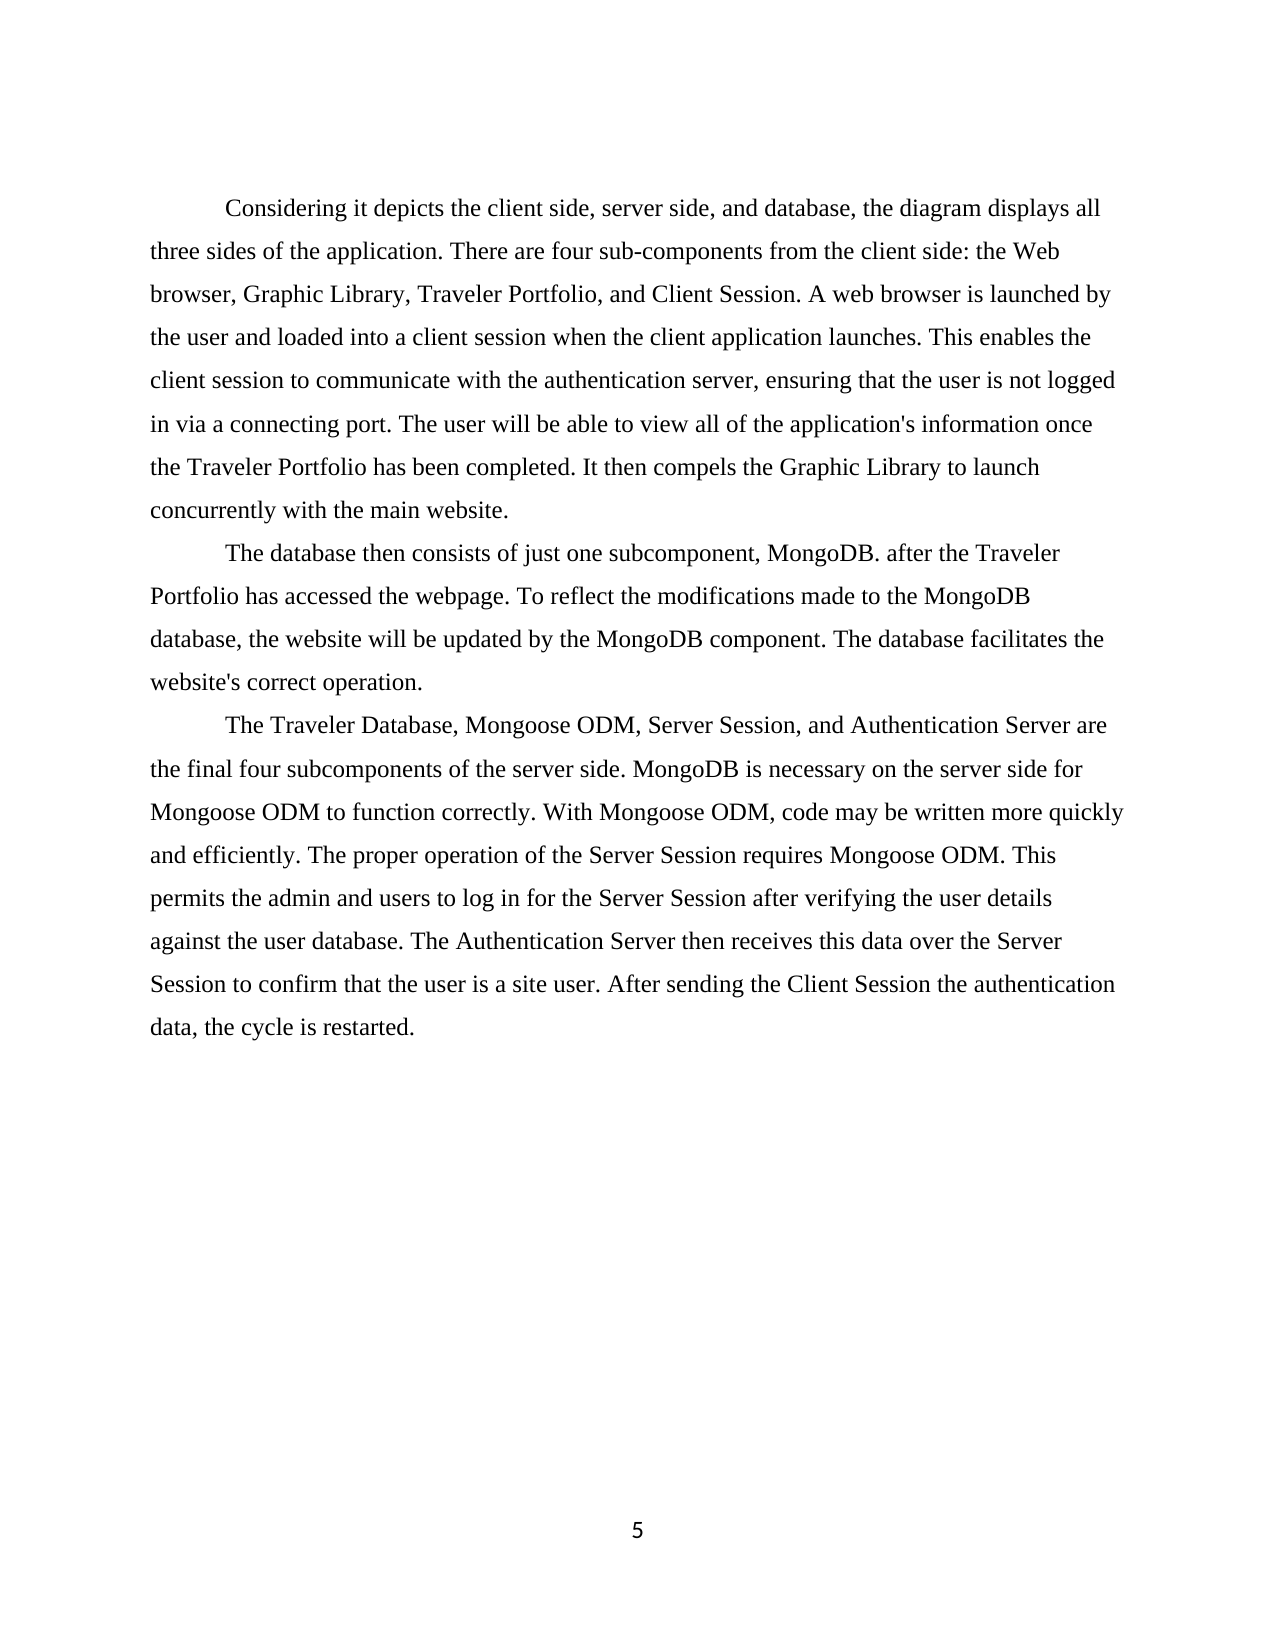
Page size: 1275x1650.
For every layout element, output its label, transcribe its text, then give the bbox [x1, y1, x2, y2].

text The Traveler Database, Mongoose ODM, Server Session, and Authentication Server are the final four subcomponents of the server side. MongoDB is necessary on the server side for Mongoose ODM to function correctly. With Mongoose ODM, code may be written more quickly and efficiently. The proper operation of the Server Session requires Mongoose ODM. This permits the admin and users to log in for the Server Session after verifying the user details against the user database. The Authentication Server then receives this data over the Server Session to confirm that the user is a site user. After sending the Client Session the authentication data, the cycle is restarted. [150, 711, 1125, 1041]
text The database then consists of just one subcomponent, MongoDB. after the Traveler Portfolio has accessed the webpage. To reflect the modifications made to the MongoDB database, the website will be updated by the MongoDB component. The database facilitates the website's correct operation. [150, 538, 1125, 696]
text Considering it depicts the client side, server side, and database, the diagram displays all three sides of the application. There are four sub-components from the client side: the Web browser, Graphic Library, Traveler Portfolio, and Client Session. A web browser is launched by the user and loaded into a client session when the client application launches. This enables the client session to communicate with the authentication server, ensuring that the user is not logged in via a connecting port. The user will be able to view all of the application's information once the Traveler Portfolio has been completed. It then compels the Graphic Library to launch concurrently with the main website. [150, 193, 1125, 524]
